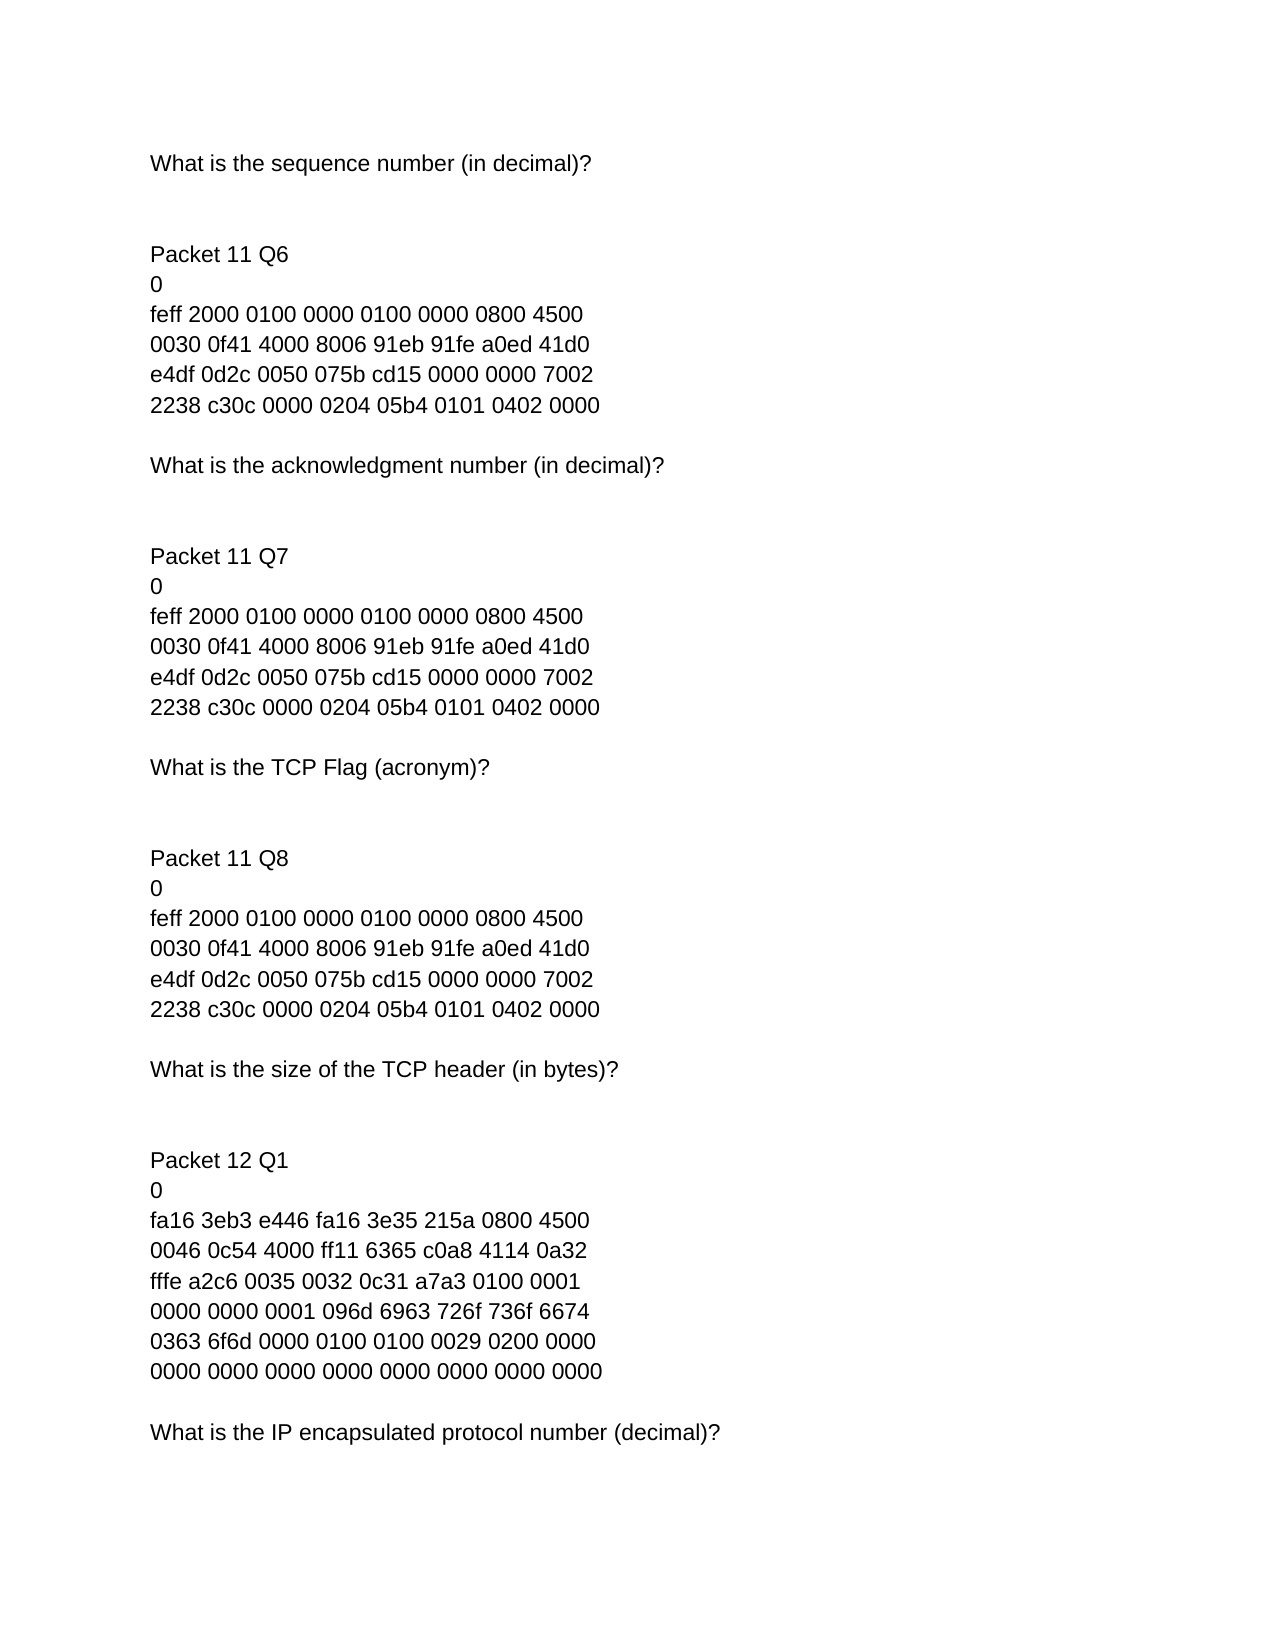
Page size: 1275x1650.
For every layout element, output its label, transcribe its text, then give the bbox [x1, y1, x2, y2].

text 0 [150, 271, 1125, 297]
text e4df 0d2c 0050 075b cd15 0000 0000 7002 [150, 361, 1125, 388]
text Packet 11 Q6 [150, 241, 1125, 267]
text 0 [150, 875, 1125, 901]
text feff 2000 0100 0000 0100 0000 0800 4500 [150, 603, 1125, 629]
text Packet 11 Q7 [150, 543, 1125, 569]
text 2238 c30c 0000 0204 05b4 0101 0402 0000 [150, 392, 1125, 418]
text 0000 0000 0001 096d 6963 726f 736f 6674 [150, 1298, 1125, 1324]
text 0363 6f6d 0000 0100 0100 0029 0200 0000 [150, 1328, 1125, 1354]
text 2238 c30c 0000 0204 05b4 0101 0402 0000 [150, 694, 1125, 720]
text 0030 0f41 4000 8006 91eb 91fe a0ed 41d0 [150, 633, 1125, 660]
text Packet 12 Q1 [150, 1147, 1125, 1173]
text e4df 0d2c 0050 075b cd15 0000 0000 7002 [150, 663, 1125, 690]
text 0 [150, 573, 1125, 599]
text e4df 0d2c 0050 075b cd15 0000 0000 7002 [150, 966, 1125, 992]
text 0 [150, 1177, 1125, 1203]
text 0046 0c54 4000 ff11 6365 c0a8 4114 0a32 [150, 1237, 1125, 1264]
text fa16 3eb3 e446 fa16 3e35 215a 0800 4500 [150, 1207, 1125, 1234]
text 2238 c30c 0000 0204 05b4 0101 0402 0000 [150, 996, 1125, 1022]
text Packet 11 Q8 [150, 845, 1125, 871]
text What is the sequence number (in decimal)? [150, 150, 1125, 176]
text fffe a2c6 0035 0032 0c31 a7a3 0100 0001 [150, 1268, 1125, 1294]
text What is the size of the TCP header (in bytes)? [150, 1056, 1125, 1083]
text What is the IP encapsulated protocol number (decimal)? [150, 1419, 1125, 1445]
text 0000 0000 0000 0000 0000 0000 0000 0000 [150, 1358, 1125, 1385]
text feff 2000 0100 0000 0100 0000 0800 4500 [150, 301, 1125, 327]
text feff 2000 0100 0000 0100 0000 0800 4500 [150, 905, 1125, 932]
text 0030 0f41 4000 8006 91eb 91fe a0ed 41d0 [150, 331, 1125, 358]
text What is the acknowledgment number (in decimal)? [150, 452, 1125, 478]
text What is the TCP Flag (acronym)? [150, 754, 1125, 781]
text 0030 0f41 4000 8006 91eb 91fe a0ed 41d0 [150, 935, 1125, 962]
